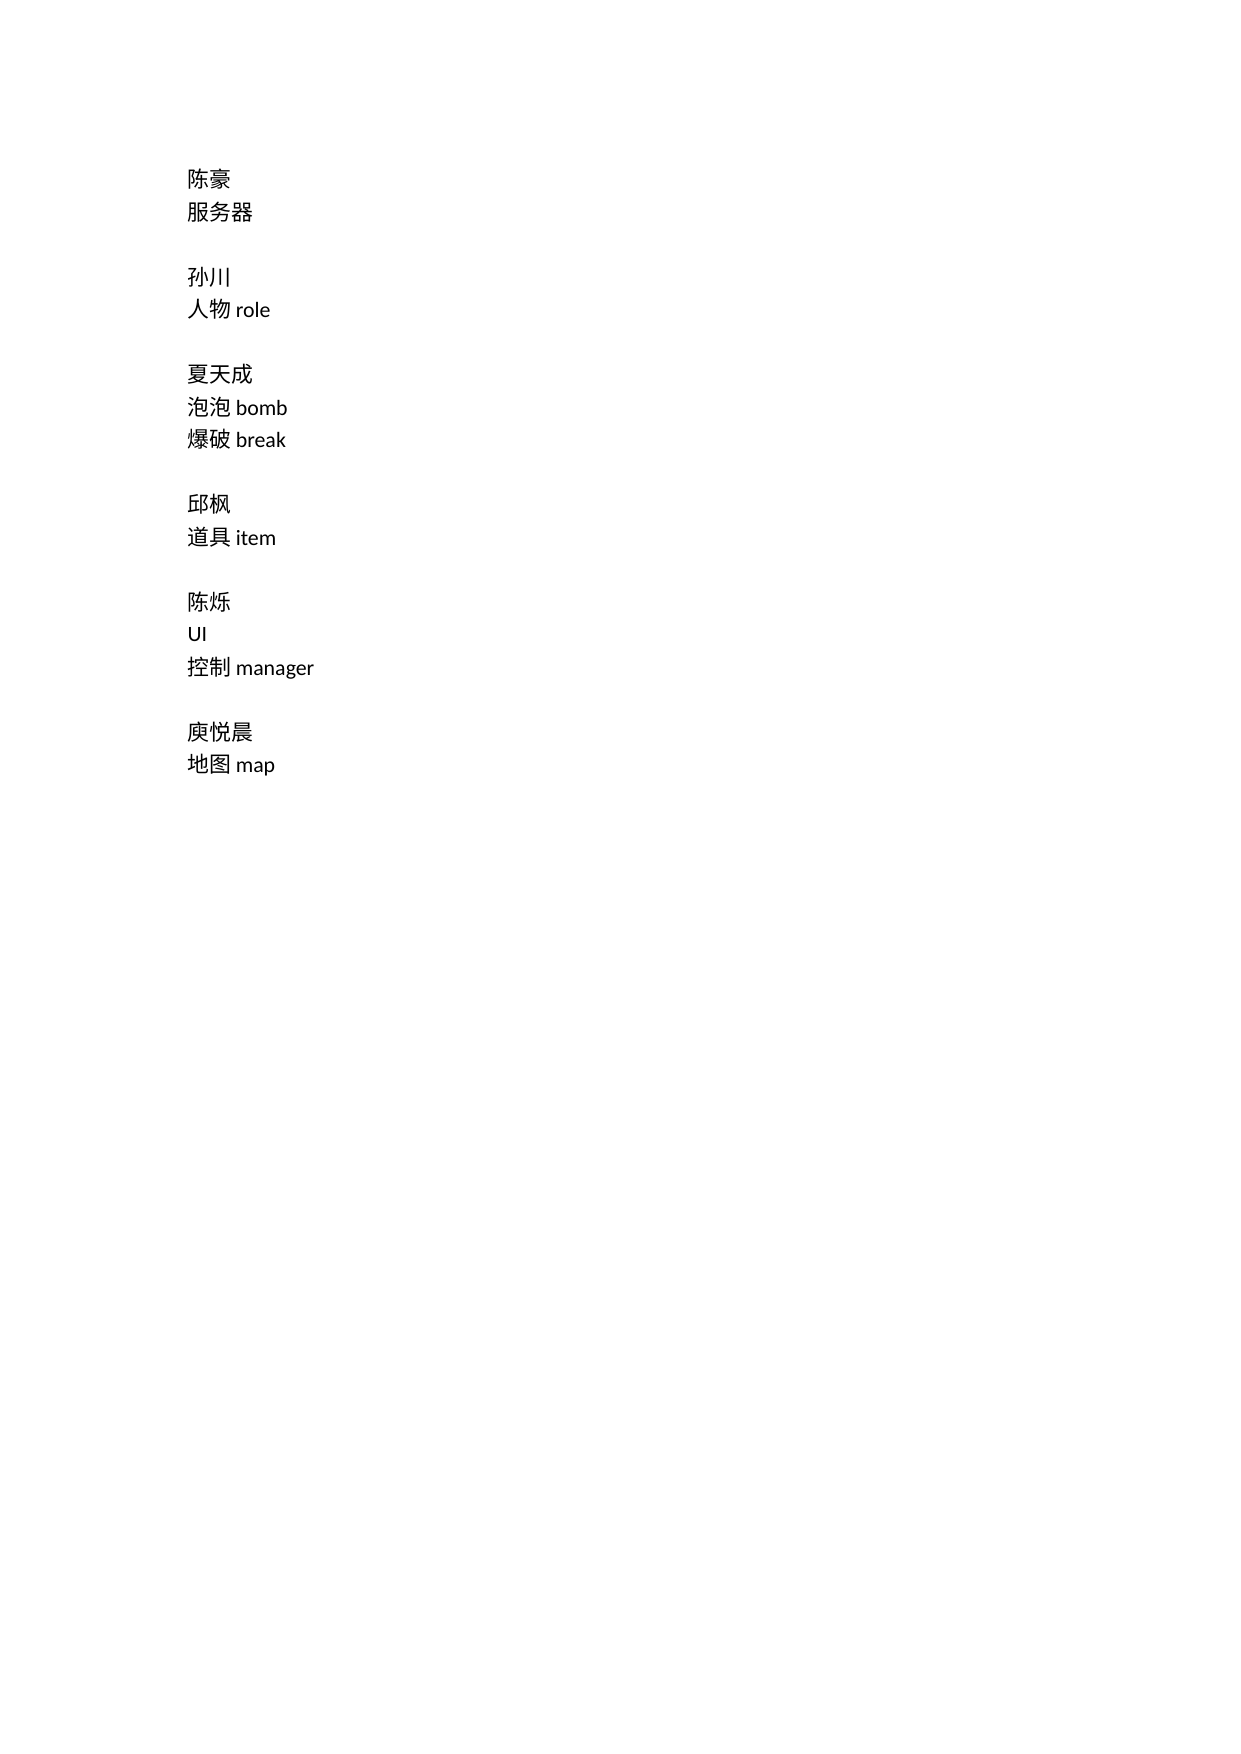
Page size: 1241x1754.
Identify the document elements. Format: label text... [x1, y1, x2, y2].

text 控制manager [187, 649, 1053, 682]
text 庾悦晨 [187, 714, 1053, 747]
text 道具item [187, 519, 1053, 552]
text 人物role [187, 292, 1053, 324]
text 爆破break [187, 422, 1053, 454]
text 邱枫 [187, 487, 1053, 519]
text 夏天成 [187, 357, 1053, 389]
text 服务器 [187, 194, 1053, 227]
text 陈豪 [187, 162, 1053, 194]
text 泡泡bomb [187, 389, 1053, 422]
text 地图map [187, 747, 1053, 779]
text 孙川 [187, 259, 1053, 292]
text UI [187, 617, 1053, 649]
text 陈烁 [187, 584, 1053, 617]
